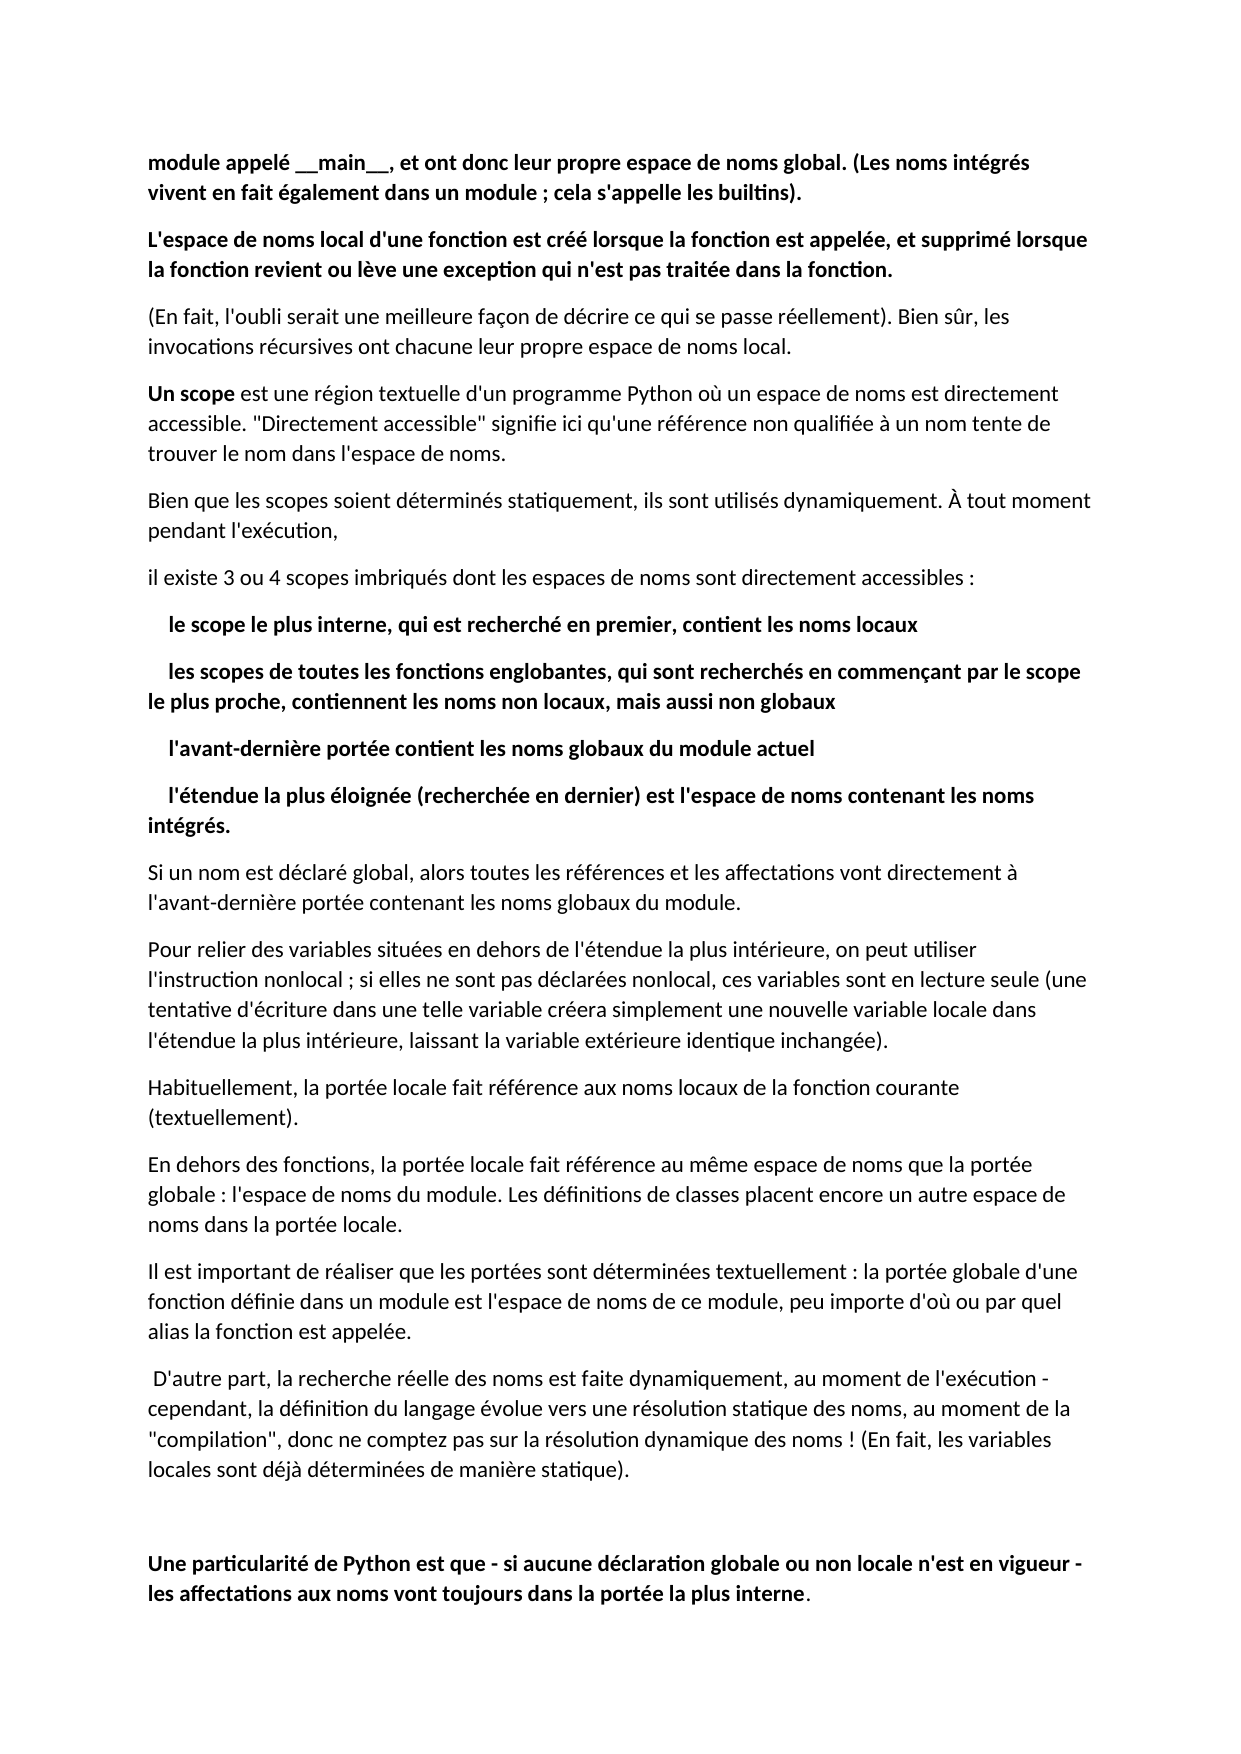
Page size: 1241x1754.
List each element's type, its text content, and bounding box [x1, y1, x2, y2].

text D'autre part, la recherche réelle des noms est faite dynamiquement, au moment de l'exécution - cependant, la définition du langage évolue vers une résolution statique des noms, au moment de la "compilation", donc ne comptez pas sur la résolution dynamique des noms ! (En fait, les variables locales sont déjà déterminées de manière statique). [148, 1364, 1093, 1483]
text les scopes de toutes les fonctions englobantes, qui sont recherchés en commençant par le scope le plus proche, contiennent les noms non locaux, mais aussi non globaux [148, 657, 1093, 715]
text En dehors des fonctions, la portée locale fait référence au même espace de noms que la portée globale : l'espace de noms du module. Les définitions de classes placent encore un autre espace de noms dans la portée locale. [148, 1150, 1093, 1238]
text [148, 148, 1093, 206]
text le scope le plus interne, qui est recherché en premier, contient les noms locaux [148, 610, 1093, 638]
text Pour relier des variables situées en dehors de l'étendue la plus intérieure, on peut utiliser l'instruction nonlocal ; si elles ne sont pas déclarées nonlocal, ces variables sont en lecture seule (une tentative d'écriture dans une telle variable créera simplement une nouvelle variable locale dans l'étendue la plus intérieure, laissant la variable extérieure identique inchangée). [148, 935, 1093, 1054]
text Une particularité de Python est que - si aucune déclaration globale ou non locale n'est en vigueur - les affectations aux noms vont toujours dans la portée la plus interne. [148, 1549, 1093, 1607]
text l'étendue la plus éloignée (recherchée en dernier) est l'espace de noms contenant les noms intégrés. [148, 781, 1093, 839]
text Si un nom est déclaré global, alors toutes les références et les affectations vont directement à l'avant-dernière portée contenant les noms globaux du module. [148, 858, 1093, 916]
text (En fait, l'oubli serait une meilleure façon de décrire ce qui se passe réellement). Bien sûr, les invocations récursives ont chacune leur propre espace de noms local. [148, 302, 1093, 360]
text Un scope est une région textuelle d'un programme Python où un espace de noms est directement accessible. "Directement accessible" signifie ici qu'une référence non qualifiée à un nom tente de trouver le nom dans l'espace de noms. [148, 379, 1093, 467]
text il existe 3 ou 4 scopes imbriqués dont les espaces de noms sont directement accessibles : [148, 563, 1093, 591]
text Il est important de réaliser que les portées sont déterminées textuellement : la portée globale d'une fonction définie dans un module est l'espace de noms de ce module, peu importe d'où ou par quel alias la fonction est appelée. [148, 1257, 1093, 1345]
text Habituellement, la portée locale fait référence aux noms locaux de la fonction courante (textuellement). [148, 1073, 1093, 1131]
text L'espace de noms local d'une fonction est créé lorsque la fonction est appelée, et supprimé lorsque la fonction revient ou lève une exception qui n'est pas traitée dans la fonction. [148, 225, 1093, 283]
text l'avant-dernière portée contient les noms globaux du module actuel [148, 734, 1093, 762]
text Bien que les scopes soient déterminés statiquement, ils sont utilisés dynamiquement. À tout moment pendant l'exécution, [148, 486, 1093, 544]
